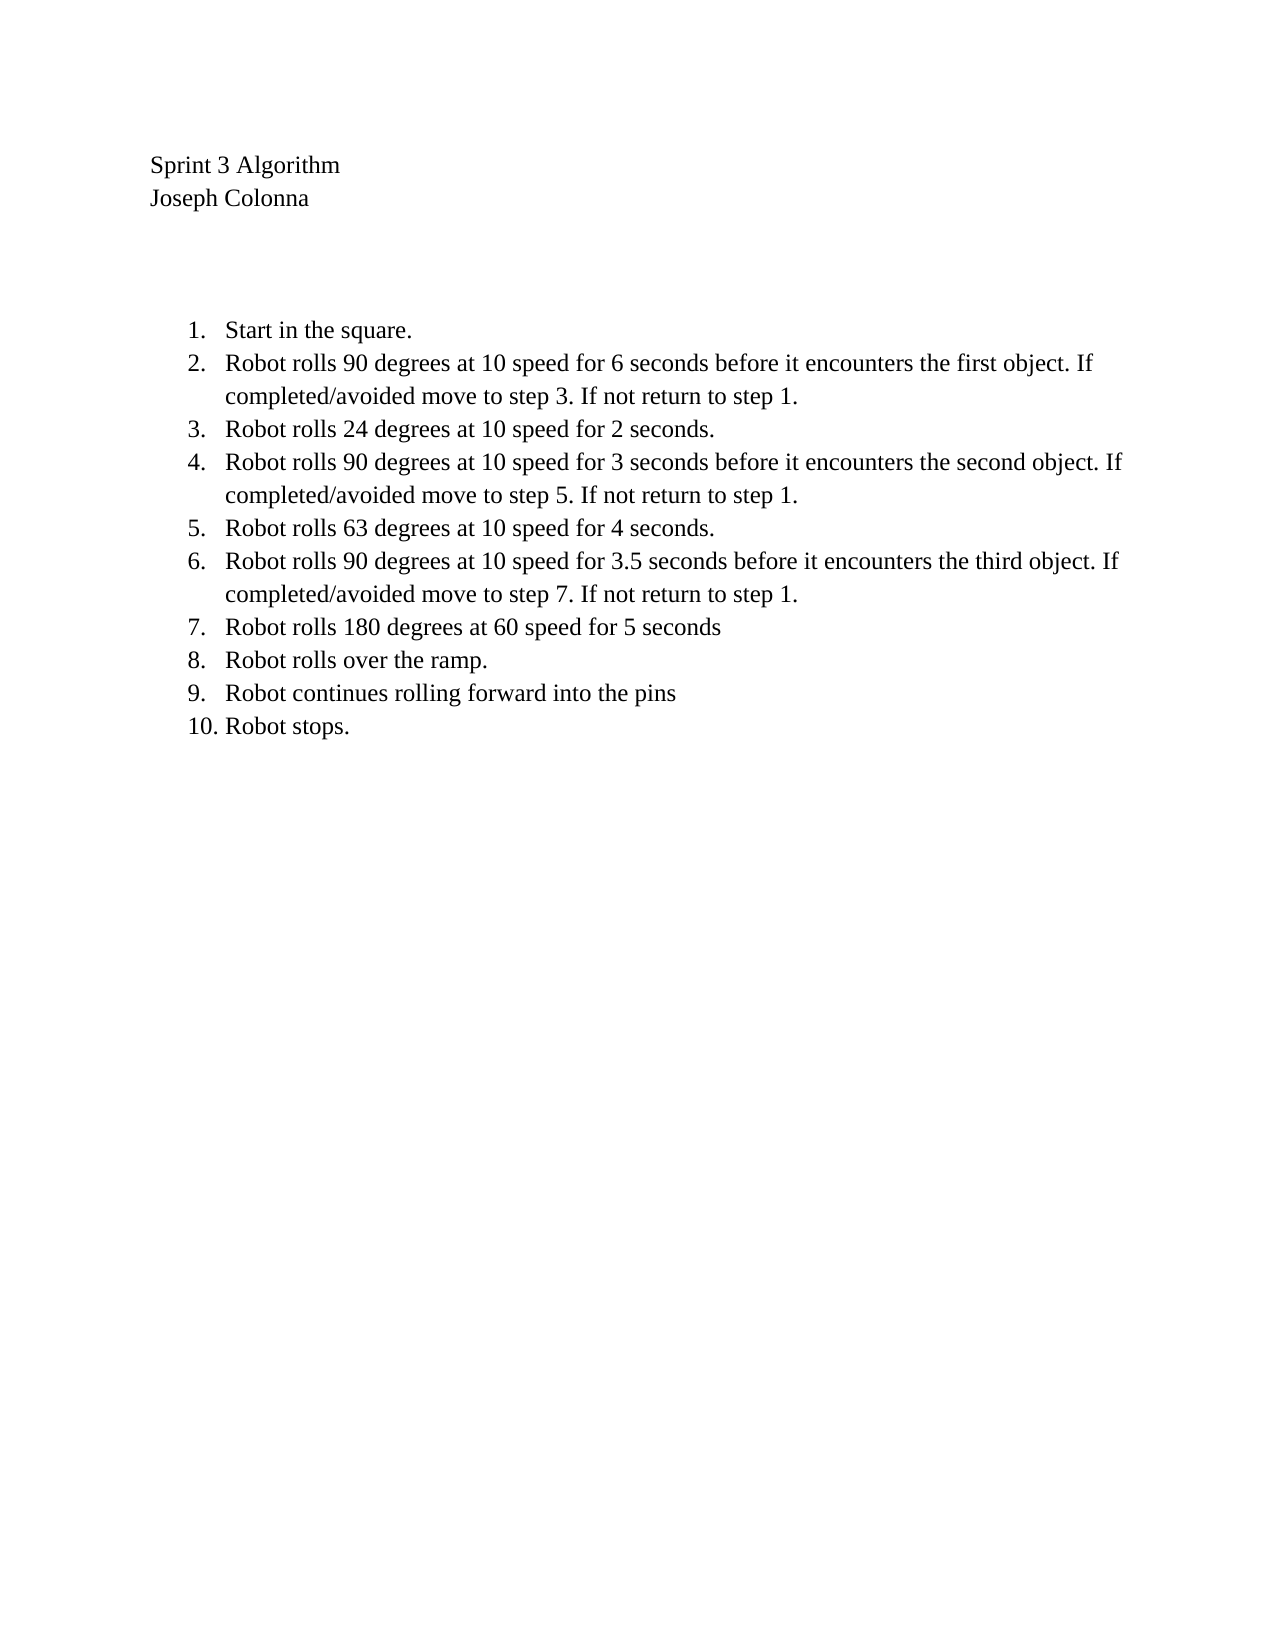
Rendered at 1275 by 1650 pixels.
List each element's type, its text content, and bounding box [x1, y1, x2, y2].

list Robot rolls 24 degrees at 10 speed for 2 seconds. [187, 414, 1125, 443]
list Robot rolls 90 degrees at 10 speed for 3.5 seconds before it encounters the third object. If completed/avoided move to step 7. If not return to step 1. [187, 546, 1125, 608]
list Robot stops. [187, 711, 1125, 740]
text Sprint 3 Algorithm [150, 150, 1125, 179]
text Joseph Colonna [150, 183, 1125, 212]
list Robot rolls 90 degrees at 10 speed for 3 seconds before it encounters the second object. If completed/avoided move to step 5. If not return to step 1. [187, 447, 1125, 509]
list Robot rolls 63 degrees at 10 speed for 4 seconds. [187, 513, 1125, 542]
list Robot rolls 180 degrees at 60 speed for 5 seconds [187, 612, 1125, 641]
list Robot rolls over the ramp. [187, 645, 1125, 674]
list Robot rolls 90 degrees at 10 speed for 6 seconds before it encounters the first object. If completed/avoided move to step 3. If not return to step 1. [187, 348, 1125, 410]
list Start in the square. [187, 315, 1125, 344]
list Robot continues rolling forward into the pins [187, 678, 1125, 707]
